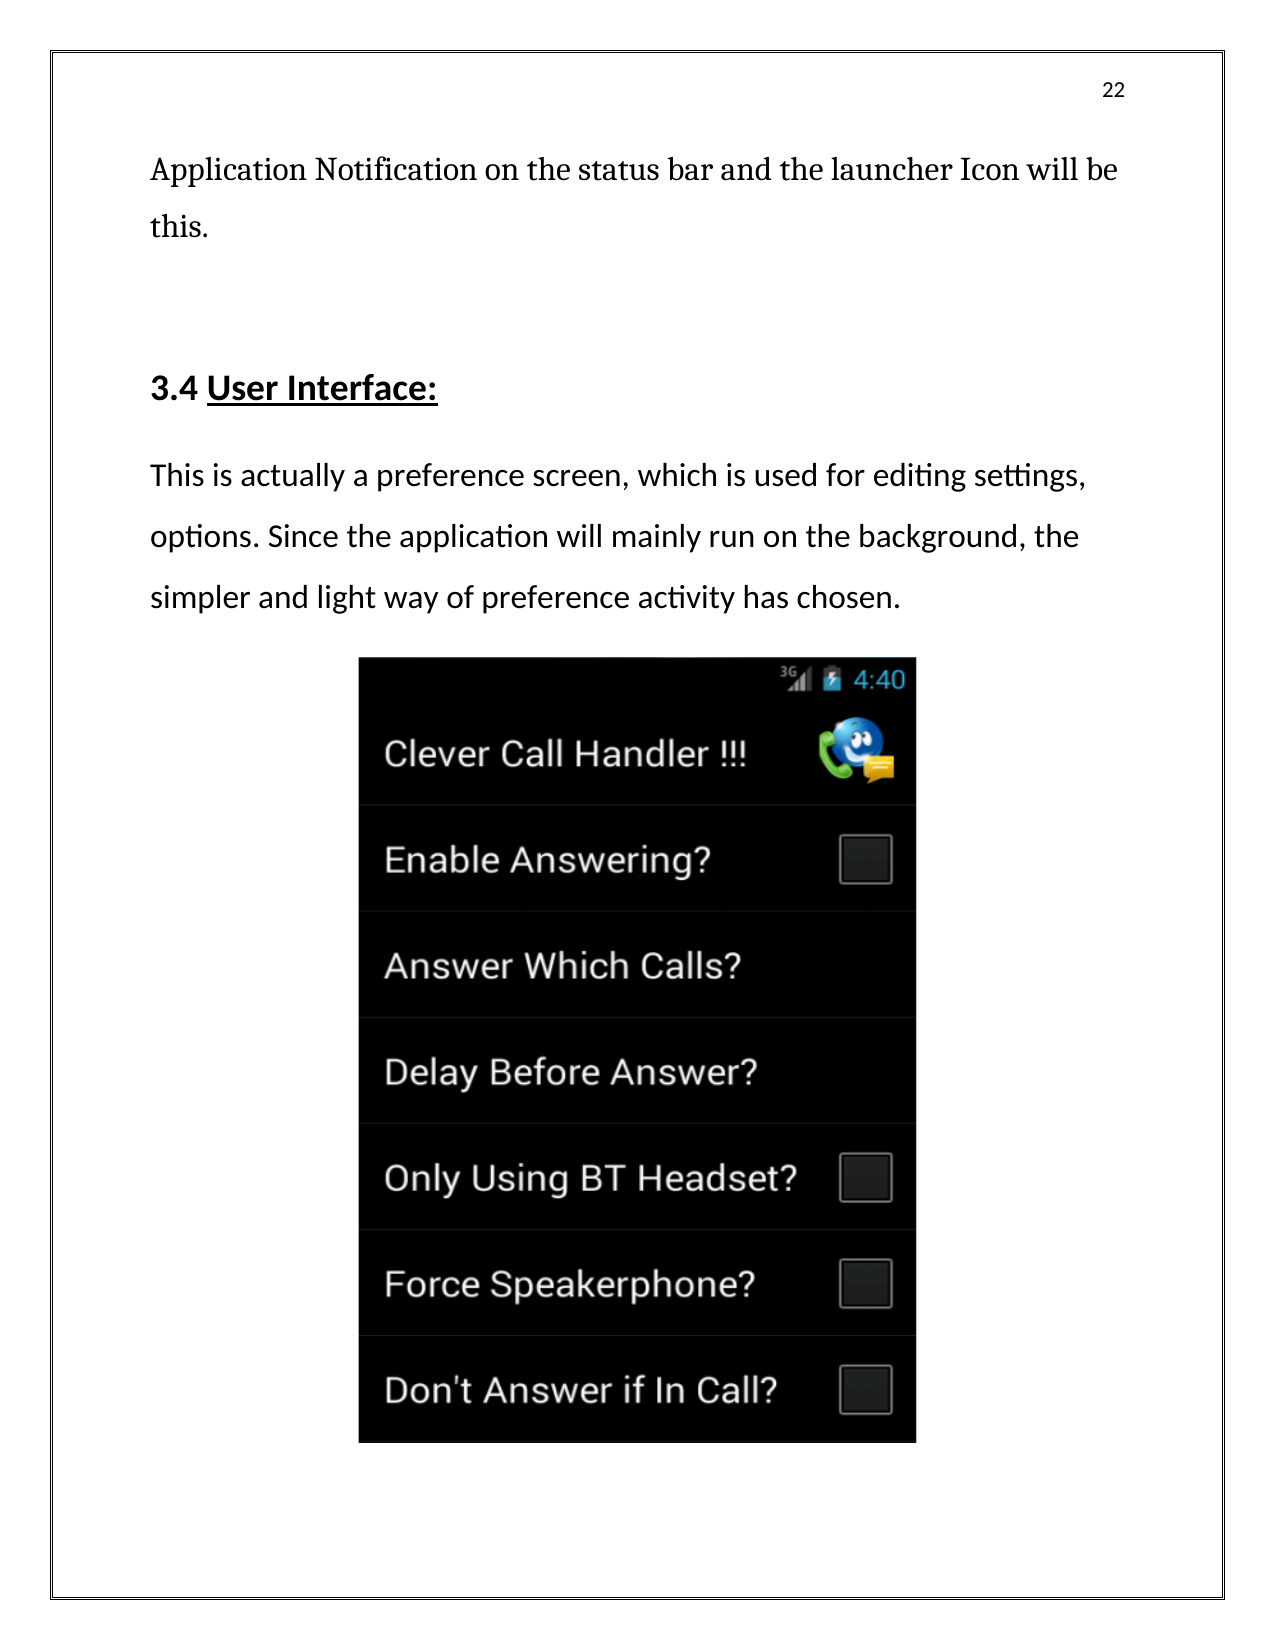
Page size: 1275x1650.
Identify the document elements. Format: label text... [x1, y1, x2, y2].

text This is actually a preference screen, which is used for editing settings, options. Since the application will mainly run on the background, the simpler and light way of preference activity has chosen. [150, 454, 1125, 617]
picture [358, 657, 917, 1443]
text Application Notification on the status bar and the launcher Icon will be this. [150, 150, 1125, 246]
text 3.4 User Interface: [150, 364, 1125, 410]
